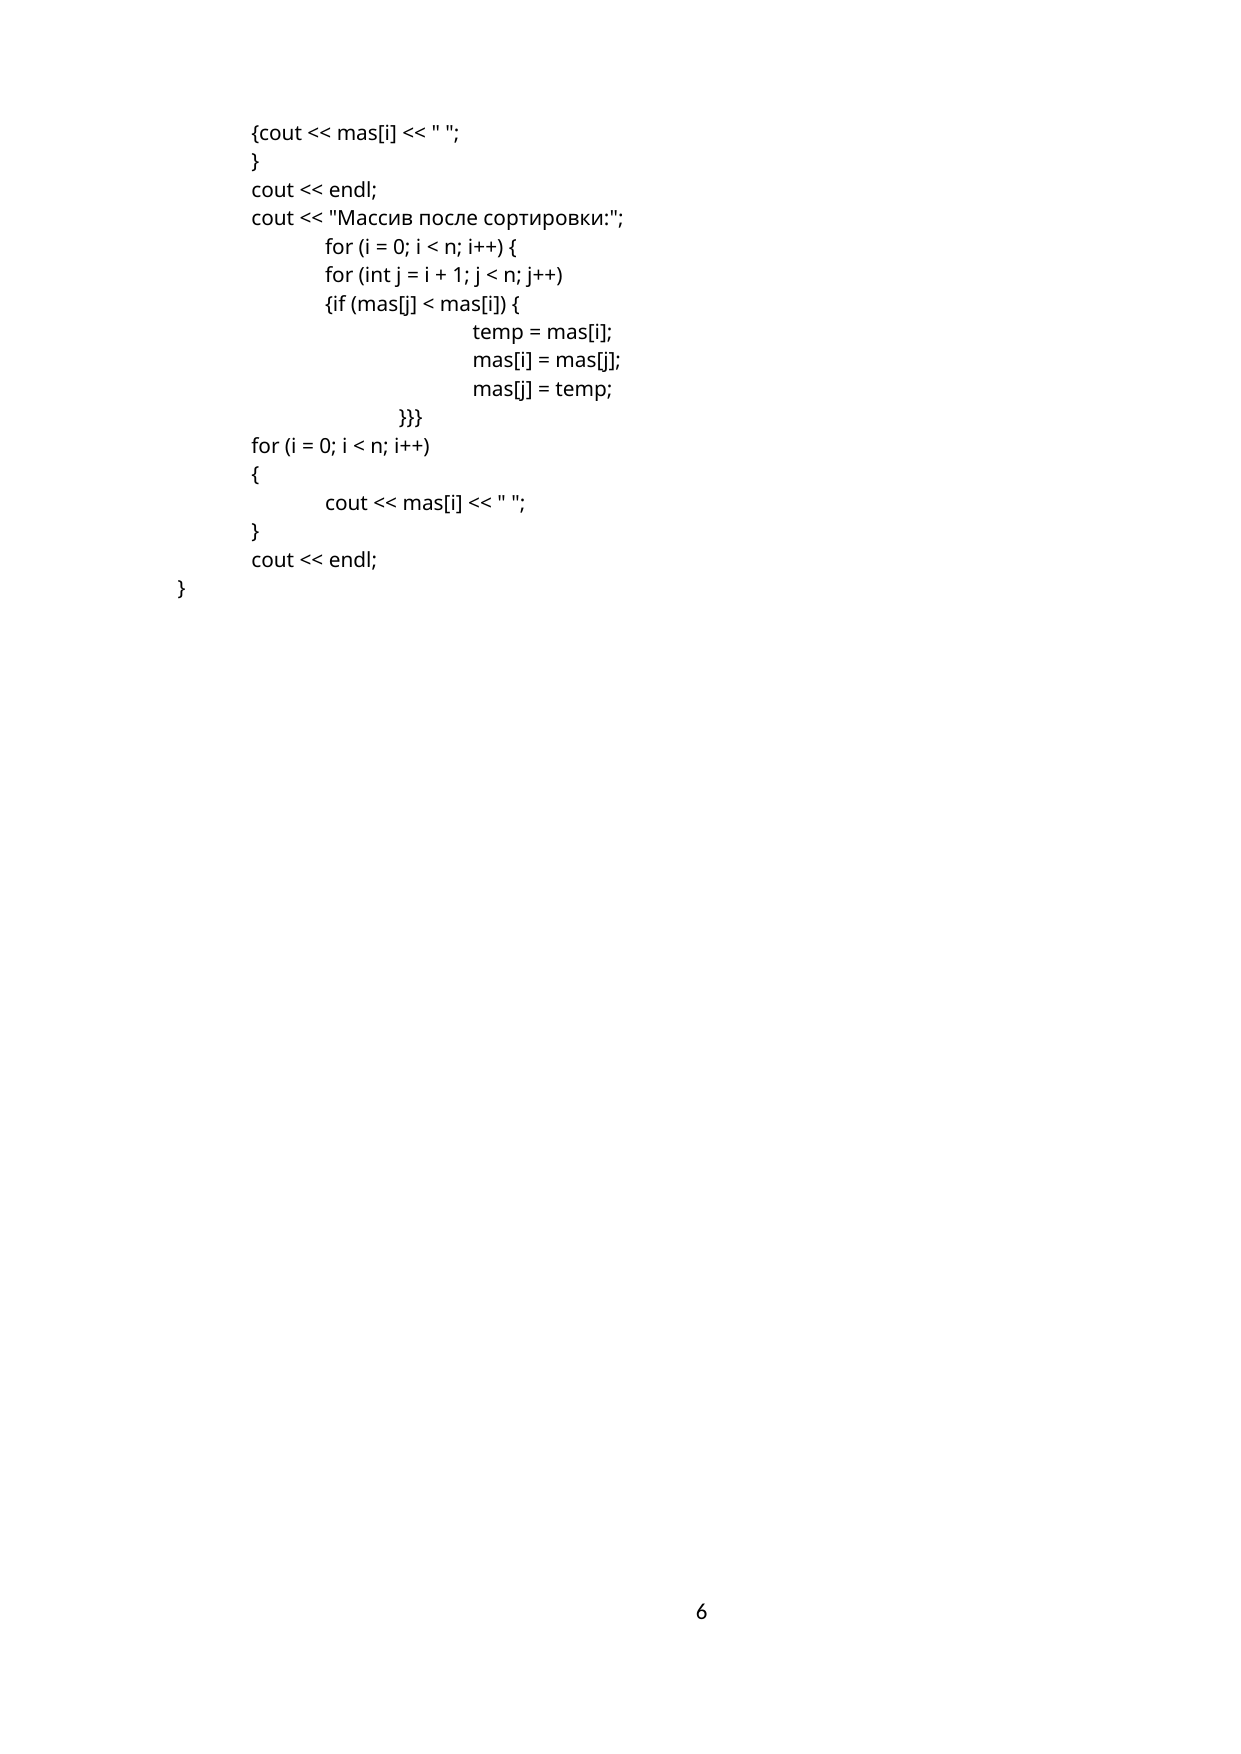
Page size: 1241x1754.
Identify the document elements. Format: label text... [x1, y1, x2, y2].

text }}} [177, 402, 1152, 431]
text for (i = 0; i < n; i++) [177, 431, 1152, 459]
text for (int j = i + 1; j < n; j++) [177, 260, 1152, 289]
text for (i = 0; i < n; i++) { [177, 232, 1152, 260]
text cout << endl; [177, 545, 1152, 573]
text } [177, 147, 1152, 175]
text {if (mas[j] < mas[i]) { [177, 289, 1152, 317]
text mas[j] = temp; [177, 374, 1152, 402]
text { [177, 459, 1152, 488]
text cout << "Массив после сортировки:"; [177, 203, 1152, 232]
text temp = mas[i]; [177, 317, 1152, 346]
text } [177, 573, 1152, 602]
text cout << endl; [177, 175, 1152, 203]
text cout << mas[i] << " "; [177, 488, 1152, 516]
text {cout << mas[i] << " "; [177, 118, 1152, 147]
text mas[i] = mas[j]; [177, 346, 1152, 374]
text } [177, 516, 1152, 545]
